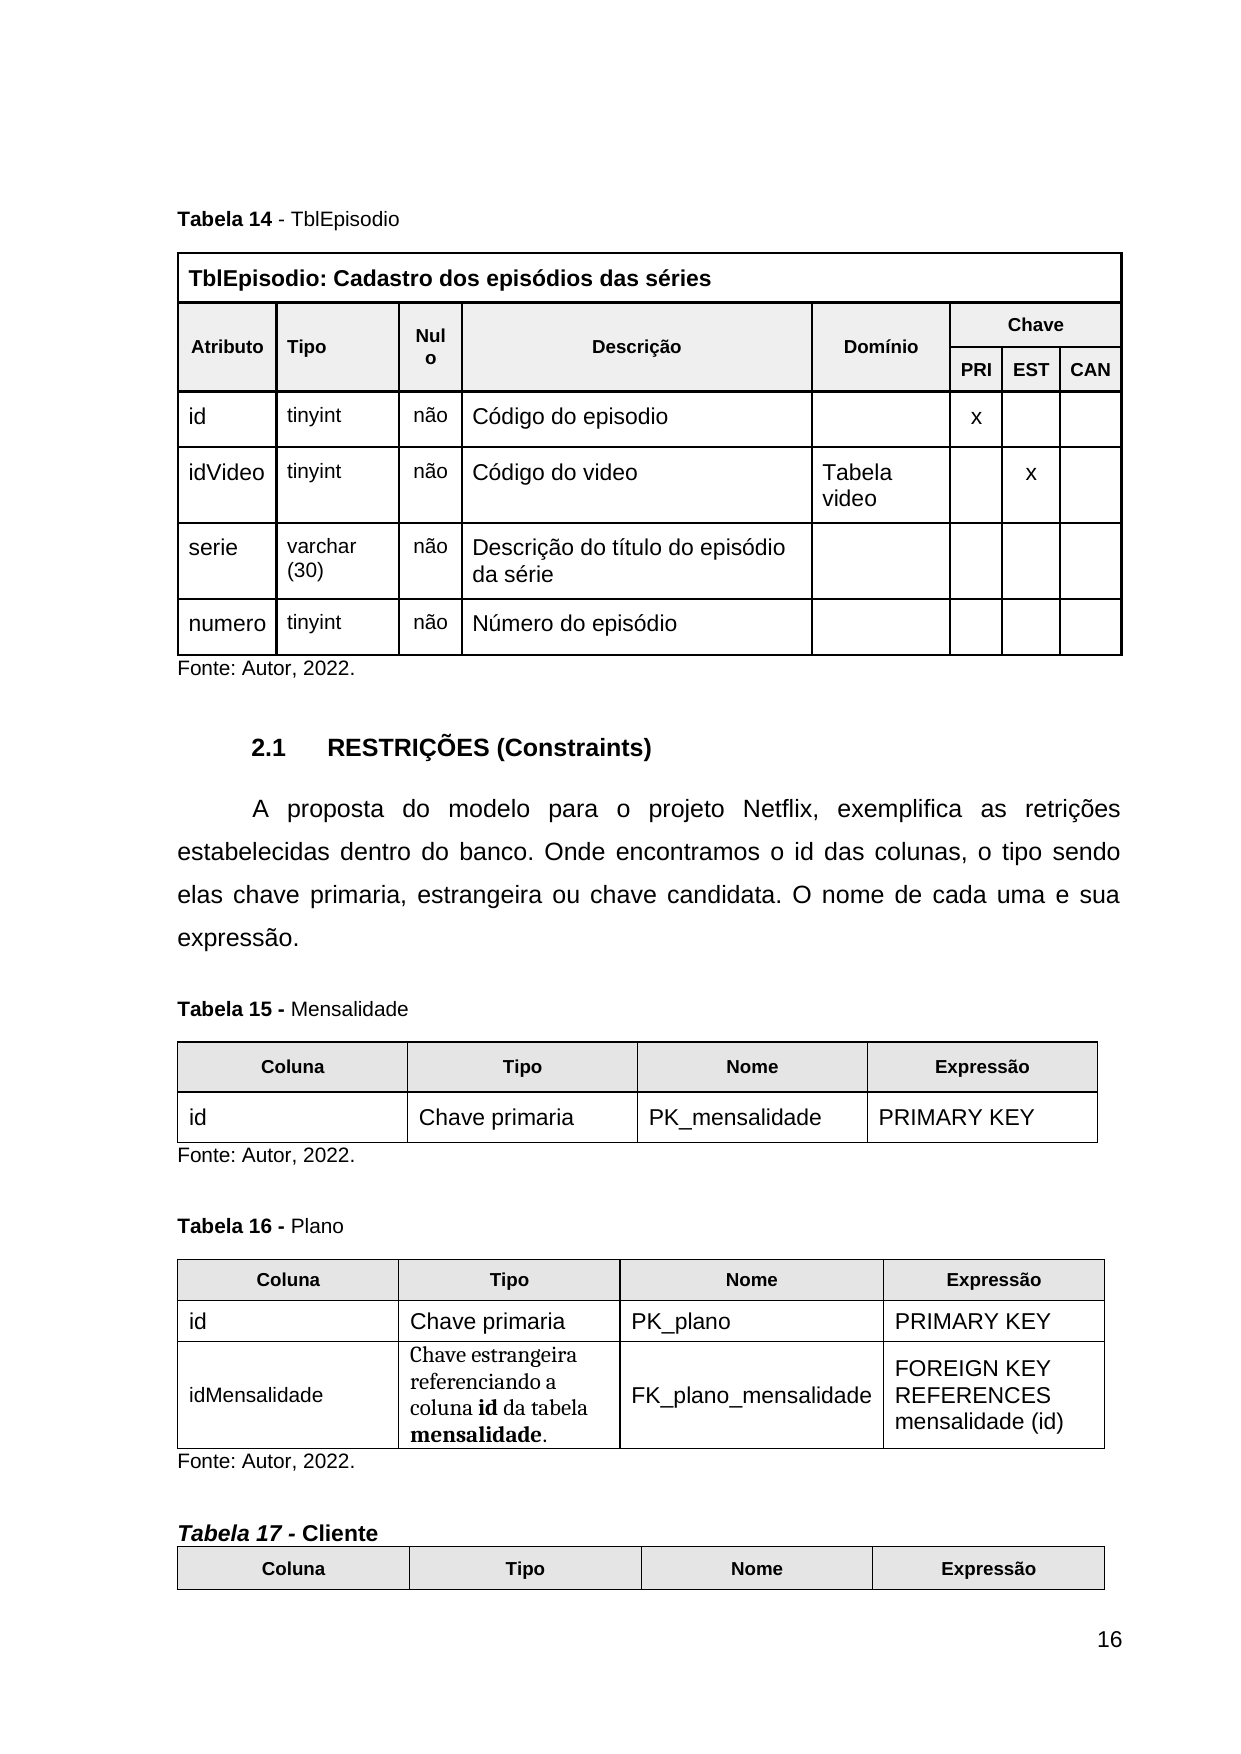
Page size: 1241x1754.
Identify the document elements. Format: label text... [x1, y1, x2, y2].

table_cell Código do episodio [463, 393, 811, 446]
table_cell EST [1003, 348, 1059, 390]
table_cell Chave primaria [408, 1093, 637, 1142]
table_cell tinyint [278, 600, 398, 653]
table_cell x [1003, 448, 1059, 522]
table_cell Tabela video [813, 448, 949, 522]
table_cell [813, 600, 949, 653]
table_header Coluna [178, 1547, 409, 1589]
table_cell Chave estrangeira referenciando a coluna id da tabela mensalidade. [399, 1342, 619, 1448]
table_cell id [179, 393, 275, 446]
text Fonte: Autor, 2022. [177, 656, 1122, 679]
table_cell id [178, 1301, 398, 1341]
list Tabela 17 - Cliente [177, 1520, 1122, 1546]
table_cell PRI [951, 348, 1001, 390]
table_cell Tipo [278, 304, 398, 390]
table_cell Descrição do título do episódio da série [463, 524, 811, 597]
table_cell [1003, 600, 1059, 653]
table_cell idVideo [179, 448, 275, 522]
table_cell [951, 448, 1001, 522]
table_cell [1061, 448, 1120, 522]
table_cell [1003, 524, 1059, 597]
table_header Coluna [178, 1260, 398, 1300]
table_cell PK_plano [621, 1301, 883, 1341]
table_cell não [400, 448, 461, 522]
table_cell varchar (30) [278, 524, 398, 597]
table_cell Chave [951, 304, 1120, 346]
table_cell [1061, 393, 1120, 446]
table_header TblEpisodio: Cadastro dos episódios das séries [179, 254, 1120, 301]
table_header Coluna [178, 1043, 407, 1091]
table_cell serie [179, 524, 275, 597]
table_cell Atributo [179, 304, 275, 390]
text A proposta do modelo para o projeto Netflix, exemplifica as retrições estabelecidas dentro do banco. Onde encontramos o id das colunas, o tipo sendo elas chave primaria, estrangeira ou chave candidata. O nome de cada uma e sua expressão. [177, 794, 1122, 952]
table_header Tipo [408, 1043, 637, 1091]
table_cell idMensalidade [178, 1342, 398, 1448]
table_cell [1003, 393, 1059, 446]
text Tabela 16 - Plano [177, 1214, 1122, 1238]
table_cell tinyint [278, 448, 398, 522]
table_cell [1061, 524, 1120, 597]
table_cell Nulo [400, 304, 461, 390]
text Tabela 14 - TblEpisodio [177, 207, 1122, 231]
table_cell [951, 524, 1001, 597]
table_cell Chave primaria [399, 1301, 619, 1341]
table_cell FOREIGN KEY REFERENCES mensalidade (id) [884, 1342, 1104, 1448]
table_header Expressão [884, 1260, 1104, 1300]
table_cell PK_mensalidade [638, 1093, 867, 1142]
table_cell PRIMARY KEY [884, 1301, 1104, 1341]
table_cell x [951, 393, 1001, 446]
table_header Tipo [410, 1547, 641, 1589]
table_cell não [400, 393, 461, 446]
text Fonte: Autor, 2022. [177, 1449, 1122, 1473]
table_cell tinyint [278, 393, 398, 446]
table_cell Número do episódio [463, 600, 811, 653]
text Fonte: Autor, 2022. [177, 1143, 1122, 1167]
table_cell numero [179, 600, 275, 653]
table_cell Descrição [463, 304, 811, 390]
table_cell [1061, 600, 1120, 653]
table_header Tipo [399, 1260, 619, 1300]
table_cell CAN [1061, 348, 1120, 390]
table_header Nome [621, 1260, 883, 1300]
table_cell Domínio [813, 304, 949, 390]
table_header Nome [638, 1043, 867, 1091]
table_cell FK_plano_mensalidade [621, 1342, 883, 1448]
table_cell PRIMARY KEY [868, 1093, 1097, 1142]
list RESTRIÇÕES (Constraints) [251, 733, 1122, 762]
table_cell Código do video [463, 448, 811, 522]
table_cell [813, 393, 949, 446]
text Tabela 15 - Mensalidade [177, 997, 1122, 1021]
table_header Expressão [873, 1547, 1104, 1589]
table_header Expressão [868, 1043, 1097, 1091]
table_cell não [400, 524, 461, 597]
table_header Nome [642, 1547, 872, 1589]
table_cell não [400, 600, 461, 653]
table_cell [951, 600, 1001, 653]
table_cell id [178, 1093, 407, 1142]
table_cell [813, 524, 949, 597]
